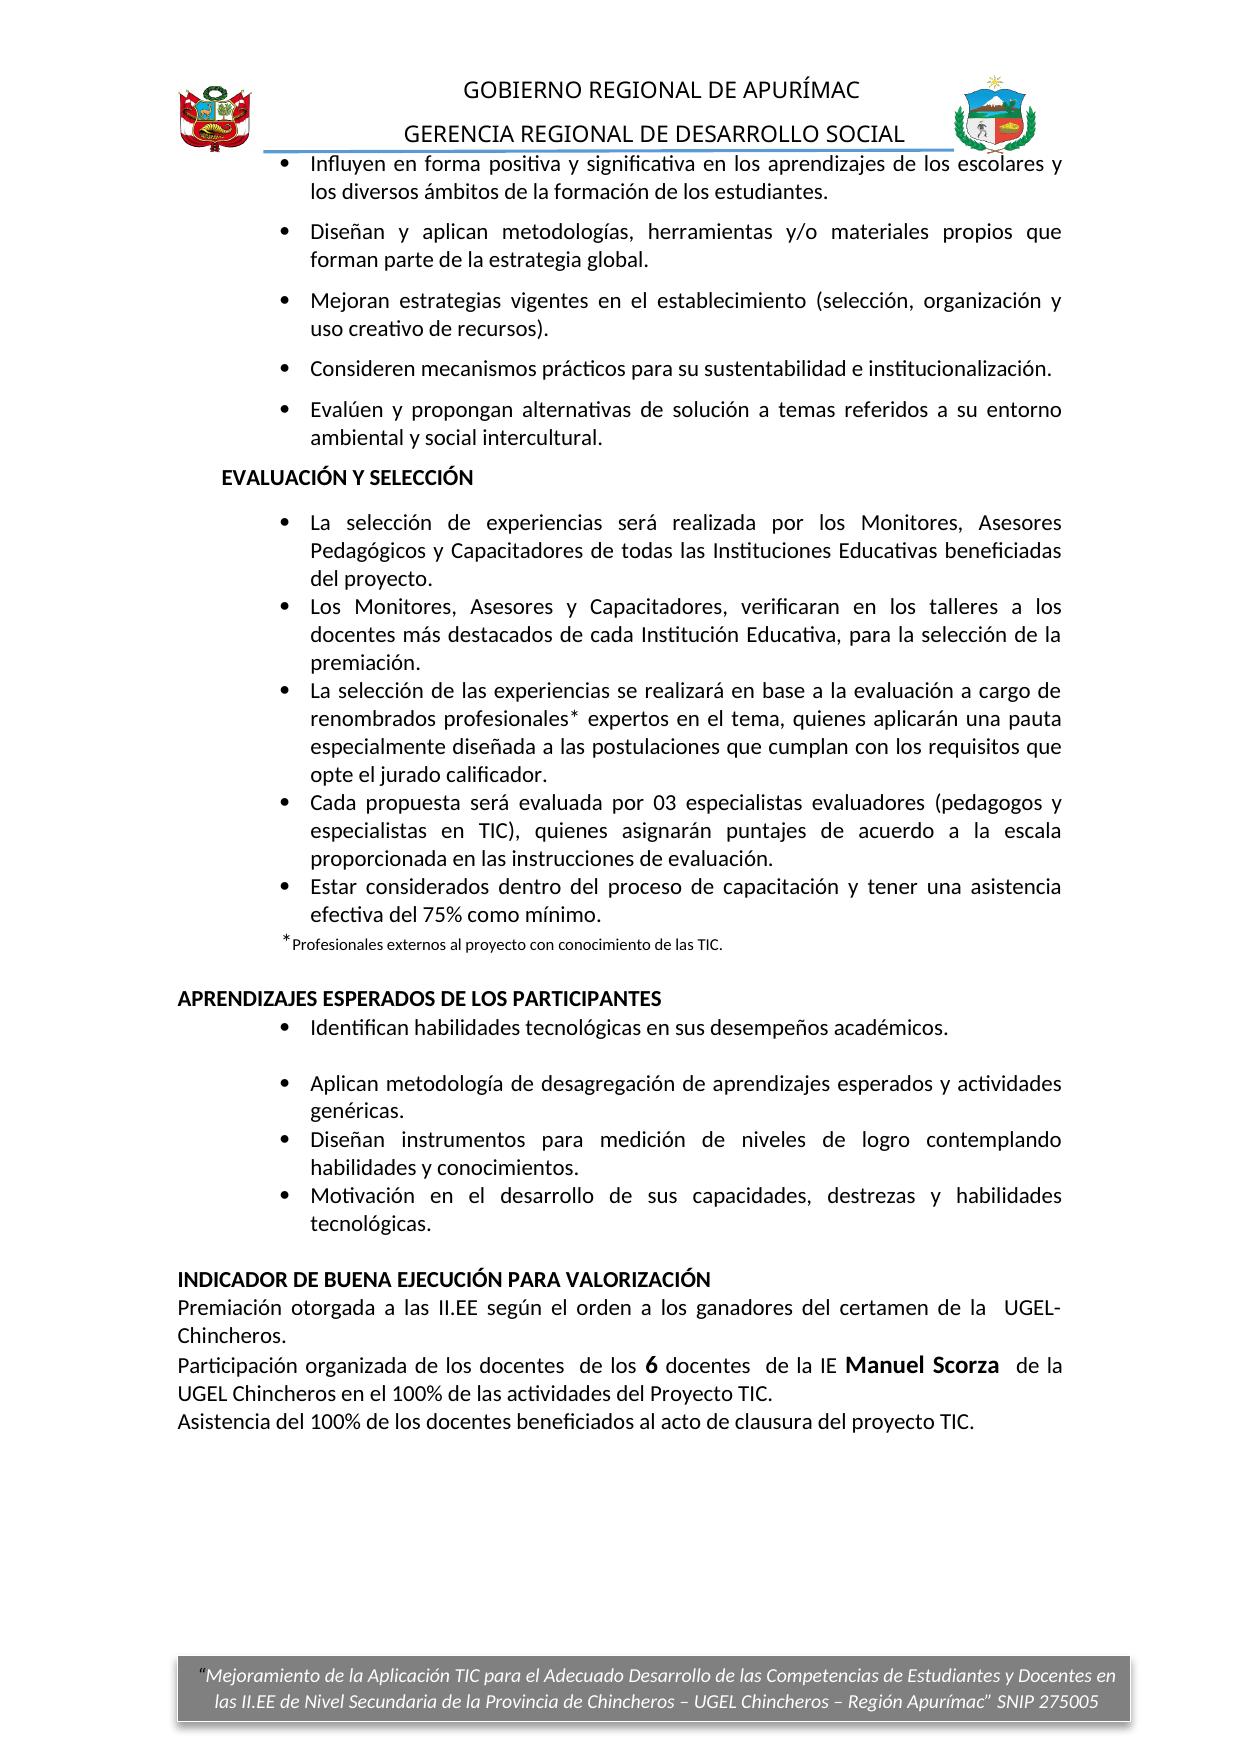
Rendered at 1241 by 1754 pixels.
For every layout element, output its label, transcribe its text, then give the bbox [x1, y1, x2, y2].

list Consideren mecanismos prácticos para su sustentabilidad e institucionalización. [281, 354, 1063, 382]
list Evalúen y propongan alternativas de solución a temas referidos a su entorno ambiental y social intercultural. [281, 395, 1063, 451]
list Diseñan instrumentos para medición de niveles de logro contemplando habilidades y conocimientos. [281, 1125, 1063, 1181]
list Aplican metodología de desagregación de aprendizajes esperados y actividades genéricas. [281, 1069, 1063, 1125]
text Asistencia del 100% de los docentes beneficiados al acto de clausura del proyecto TIC. [177, 1407, 1063, 1435]
picture [174, 84, 255, 154]
text INDICADOR DE BUENA EJECUCIÓN PARA VALORIZACIÓN [177, 1265, 1063, 1293]
list La selección de experiencias será realizada por los Monitores, Asesores Pedagógicos y Capacitadores de todas las Instituciones Educativas beneficiadas del proyecto. [281, 508, 1063, 592]
text Participación organizada de los docentes de los 6 docentes de la IE Manuel Scorza de la UGEL Chincheros en el 100% de las actividades del Proyecto TIC. [177, 1349, 1063, 1407]
list Diseñan y aplican metodologías, herramientas y/o materiales propios que forman parte de la estrategia global. [281, 217, 1063, 273]
list Mejoran estrategias vigentes en el establecimiento (selección, organización y uso creativo de recursos). [281, 286, 1063, 342]
list Los Monitores, Asesores y Capacitadores, verificaran en los talleres a los docentes más destacados de cada Institución Educativa, para la selección de la premiación. [281, 592, 1063, 676]
text *Profesionales externos al proyecto con conocimiento de las TIC. [207, 928, 1063, 957]
text Premiación otorgada a las II.EE según el orden a los ganadores del certamen de la UGEL-Chincheros. [177, 1293, 1063, 1349]
list La selección de las experiencias se realizará en base a la evaluación a cargo de renombrados profesionales* expertos en el tema, quienes aplicarán una pauta especialmente diseñada a las postulaciones que cumplan con los requisitos que opte el jurado calificador. [281, 676, 1063, 788]
list Influyen en forma positiva y significativa en los aprendizajes de los escolares y los diversos ámbitos de la formación de los estudiantes. [281, 149, 1063, 205]
list Estar considerados dentro del proceso de capacitación y tener una asistencia efectiva del 75% como mínimo. [281, 872, 1063, 928]
text APRENDIZAJES ESPERADOS DE LOS PARTICIPANTES [177, 984, 1063, 1013]
text EVALUACIÓN Y SELECCIÓN [177, 463, 1063, 492]
list Identifican habilidades tecnológicas en sus desempeños académicos. [281, 1013, 1063, 1041]
list Motivación en el desarrollo de sus capacidades, destrezas y habilidades tecnológicas. [281, 1181, 1063, 1237]
picture [954, 74, 1036, 149]
list Cada propuesta será evaluada por 03 especialistas evaluadores (pedagogos y especialistas en TIC), quienes asignarán puntajes de acuerdo a la escala proporcionada en las instrucciones de evaluación. [281, 788, 1063, 872]
